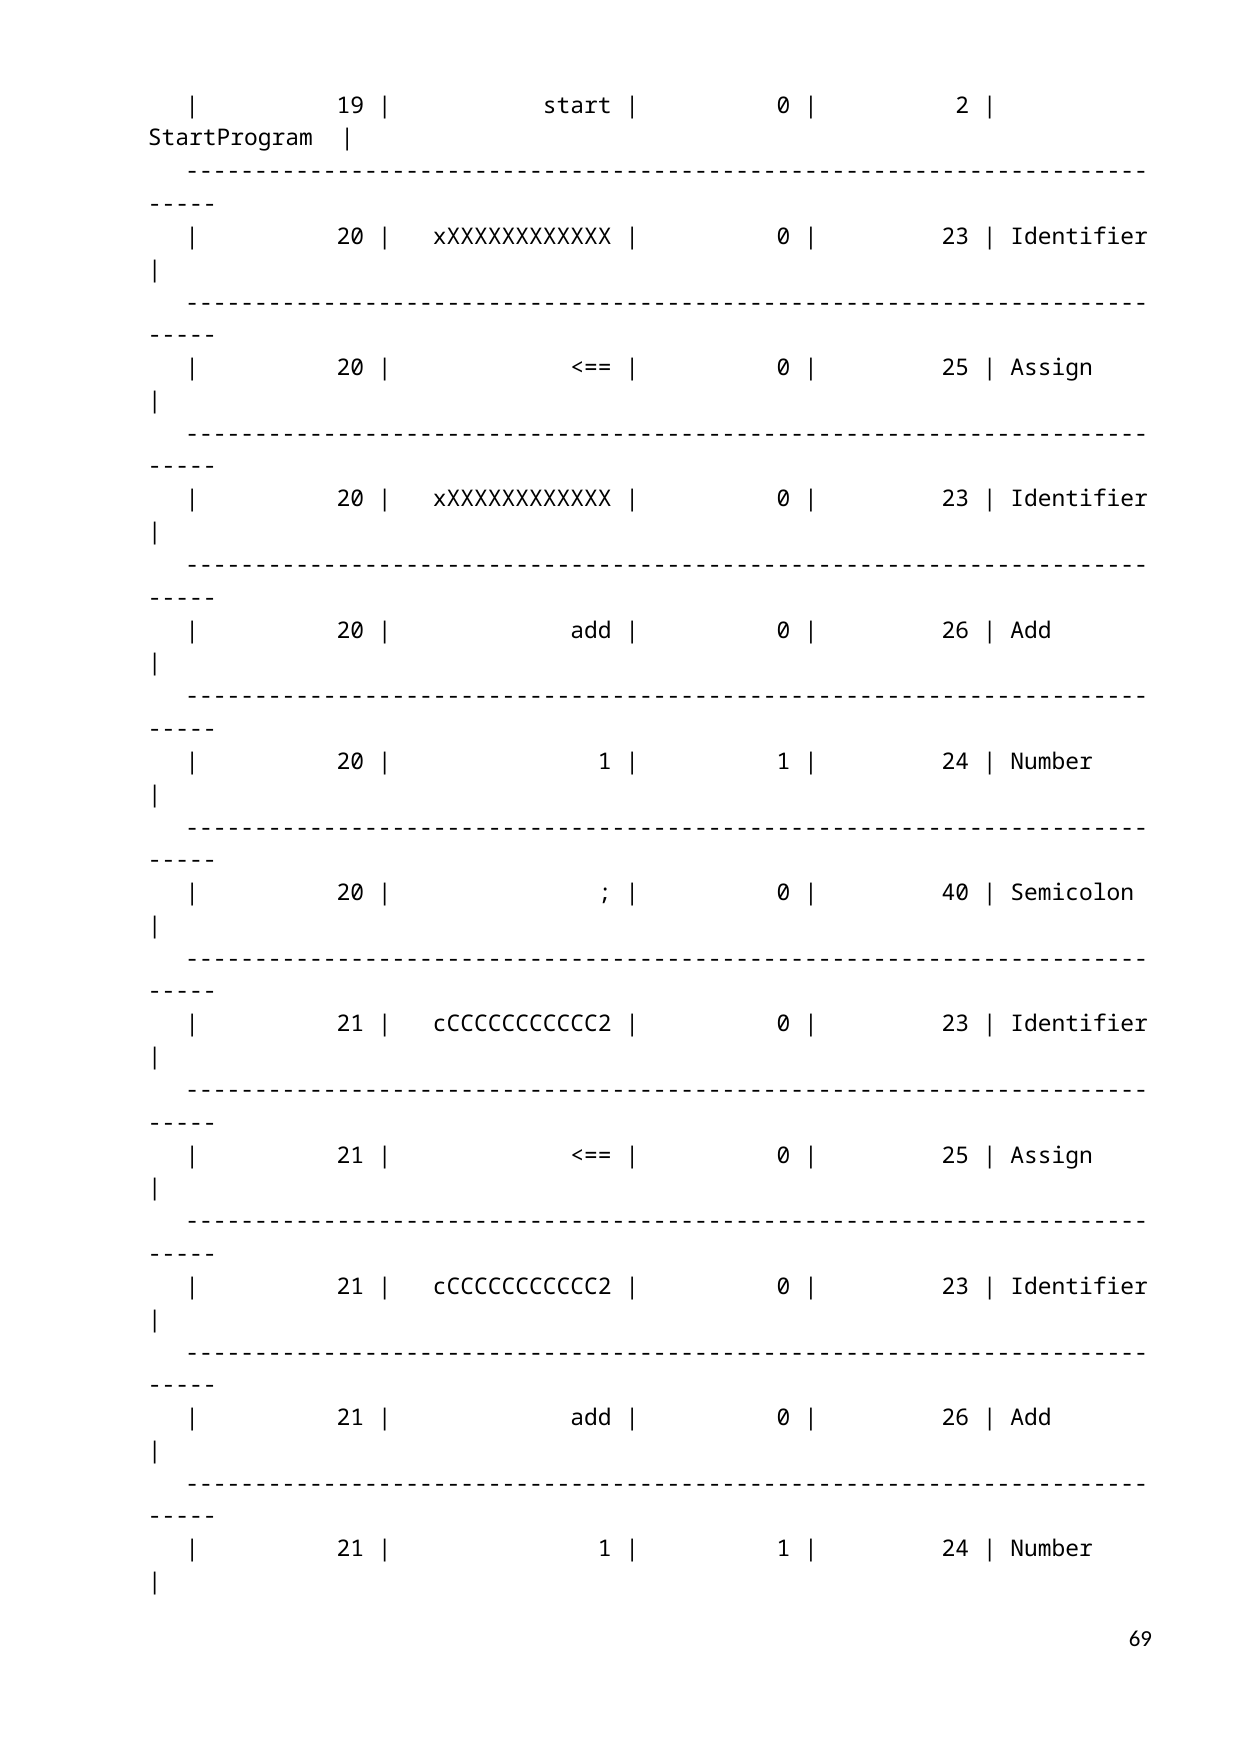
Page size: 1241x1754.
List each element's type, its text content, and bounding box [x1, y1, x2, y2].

text --------------------------------------------------------------------------- [148, 679, 1152, 743]
text | 20 | <== | 0 | 25 | Assign | [148, 351, 1152, 415]
text | 21 | cCCCCCCCCCCC2 | 0 | 23 | Identifier | [148, 1007, 1152, 1071]
text | 21 | <== | 0 | 25 | Assign | [148, 1138, 1152, 1203]
text | 21 | add | 0 | 26 | Add | [148, 1401, 1152, 1465]
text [148, 154, 1152, 218]
text | 20 | 1 | 1 | 24 | Number | [148, 745, 1152, 809]
text | 21 | 1 | 1 | 24 | Number | [148, 1532, 1152, 1596]
text | 19 | start | 0 | 2 | StartProgram | [148, 88, 1152, 153]
text | 20 | xXXXXXXXXXXXX | 0 | 23 | Identifier | [148, 220, 1152, 284]
text | 21 | cCCCCCCCCCCC2 | 0 | 23 | Identifier | [148, 1270, 1152, 1334]
text --------------------------------------------------------------------------- [148, 1073, 1152, 1137]
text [148, 1335, 1152, 1399]
text --------------------------------------------------------------------------- [148, 417, 1152, 481]
text --------------------------------------------------------------------------- [148, 548, 1152, 612]
text --------------------------------------------------------------------------- [148, 285, 1152, 349]
text --------------------------------------------------------------------------- [148, 1204, 1152, 1268]
text | 20 | add | 0 | 26 | Add | [148, 613, 1152, 678]
text | 20 | xXXXXXXXXXXXX | 0 | 23 | Identifier | [148, 482, 1152, 546]
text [148, 1467, 1152, 1531]
text | 20 | ; | 0 | 40 | Semicolon | [148, 876, 1152, 940]
text --------------------------------------------------------------------------- [148, 810, 1152, 874]
text --------------------------------------------------------------------------- [148, 942, 1152, 1006]
